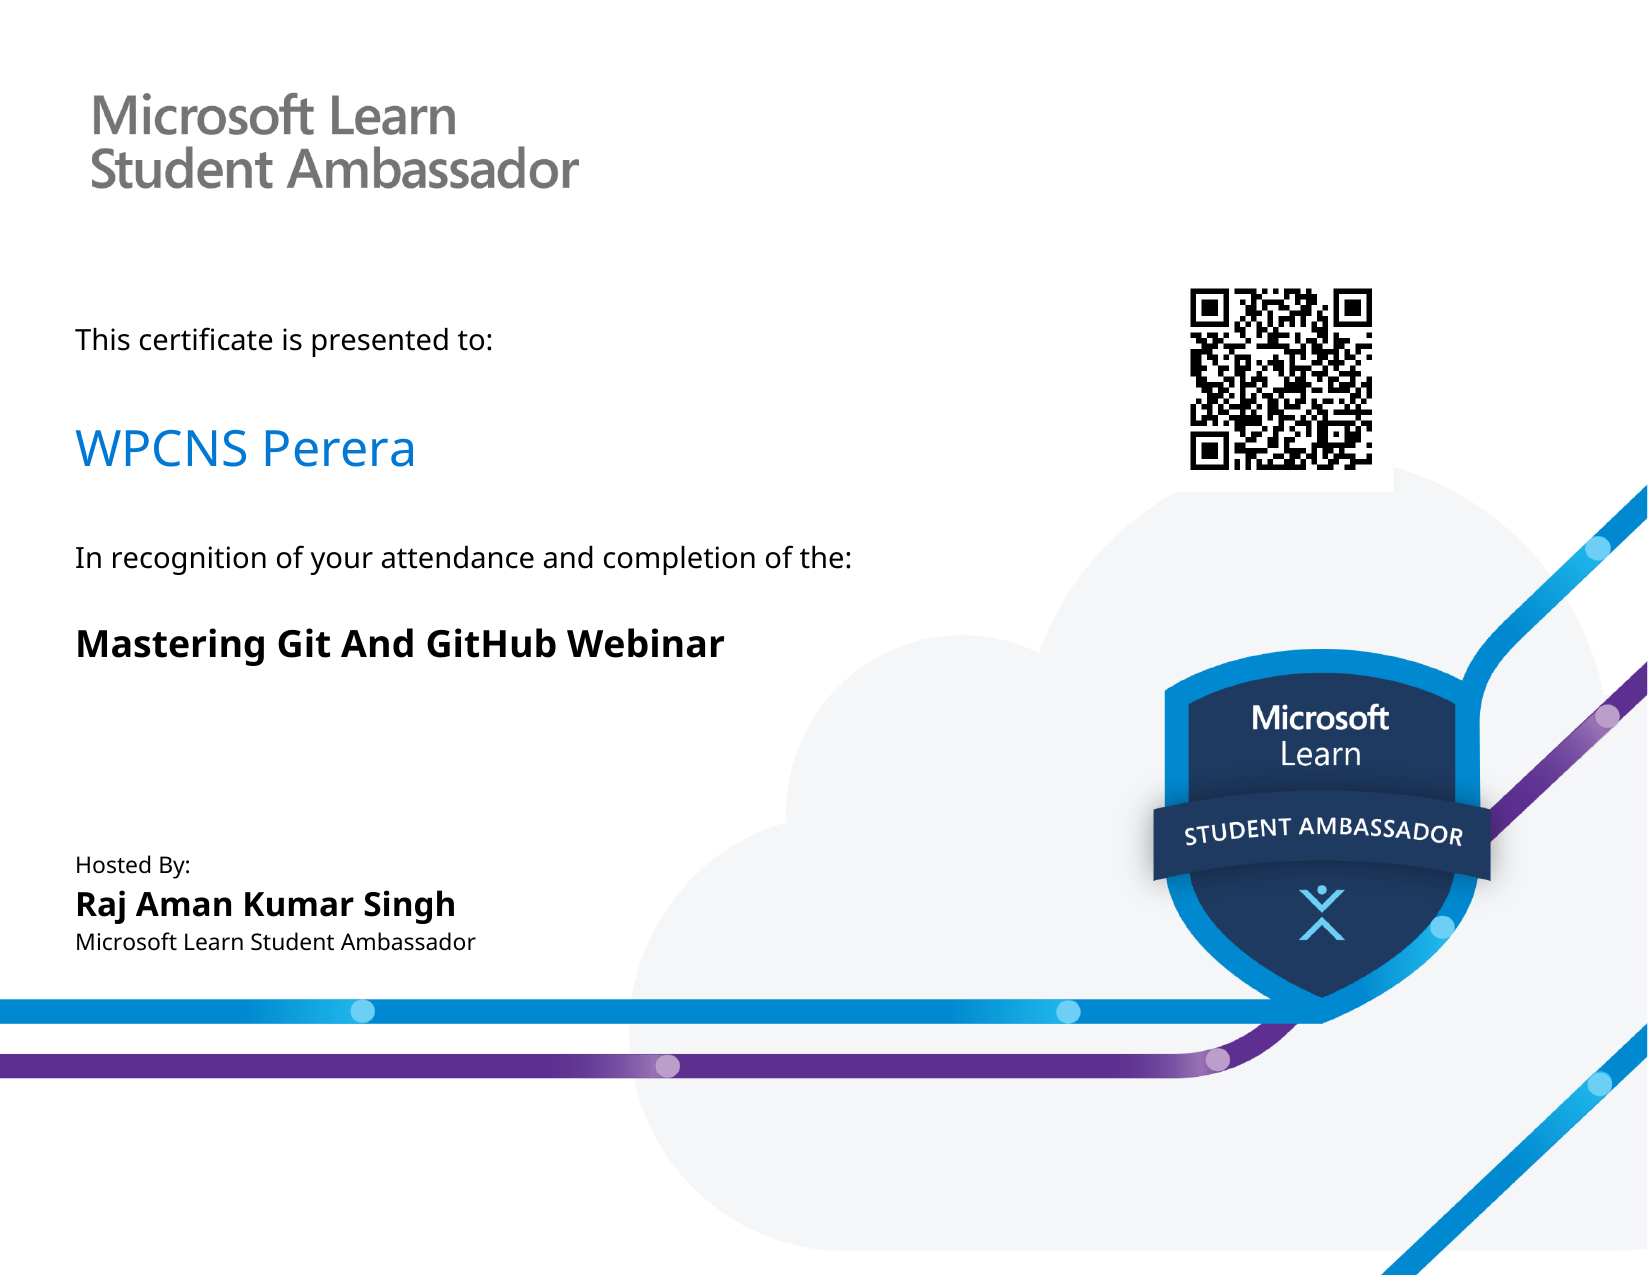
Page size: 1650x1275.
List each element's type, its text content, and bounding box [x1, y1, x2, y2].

table_cell WPCNS Perera [64, 387, 949, 538]
table_cell In recognition of your attendance and completion of the: Mastering Git And GitHub Webinar [64, 538, 949, 756]
table_header This certificate is presented to: [64, 280, 949, 387]
picture [0, 0, 1648, 1275]
table_cell Hosted By: Raj Aman Kumar Singh Microsoft Learn Student Ambassador [64, 756, 949, 957]
